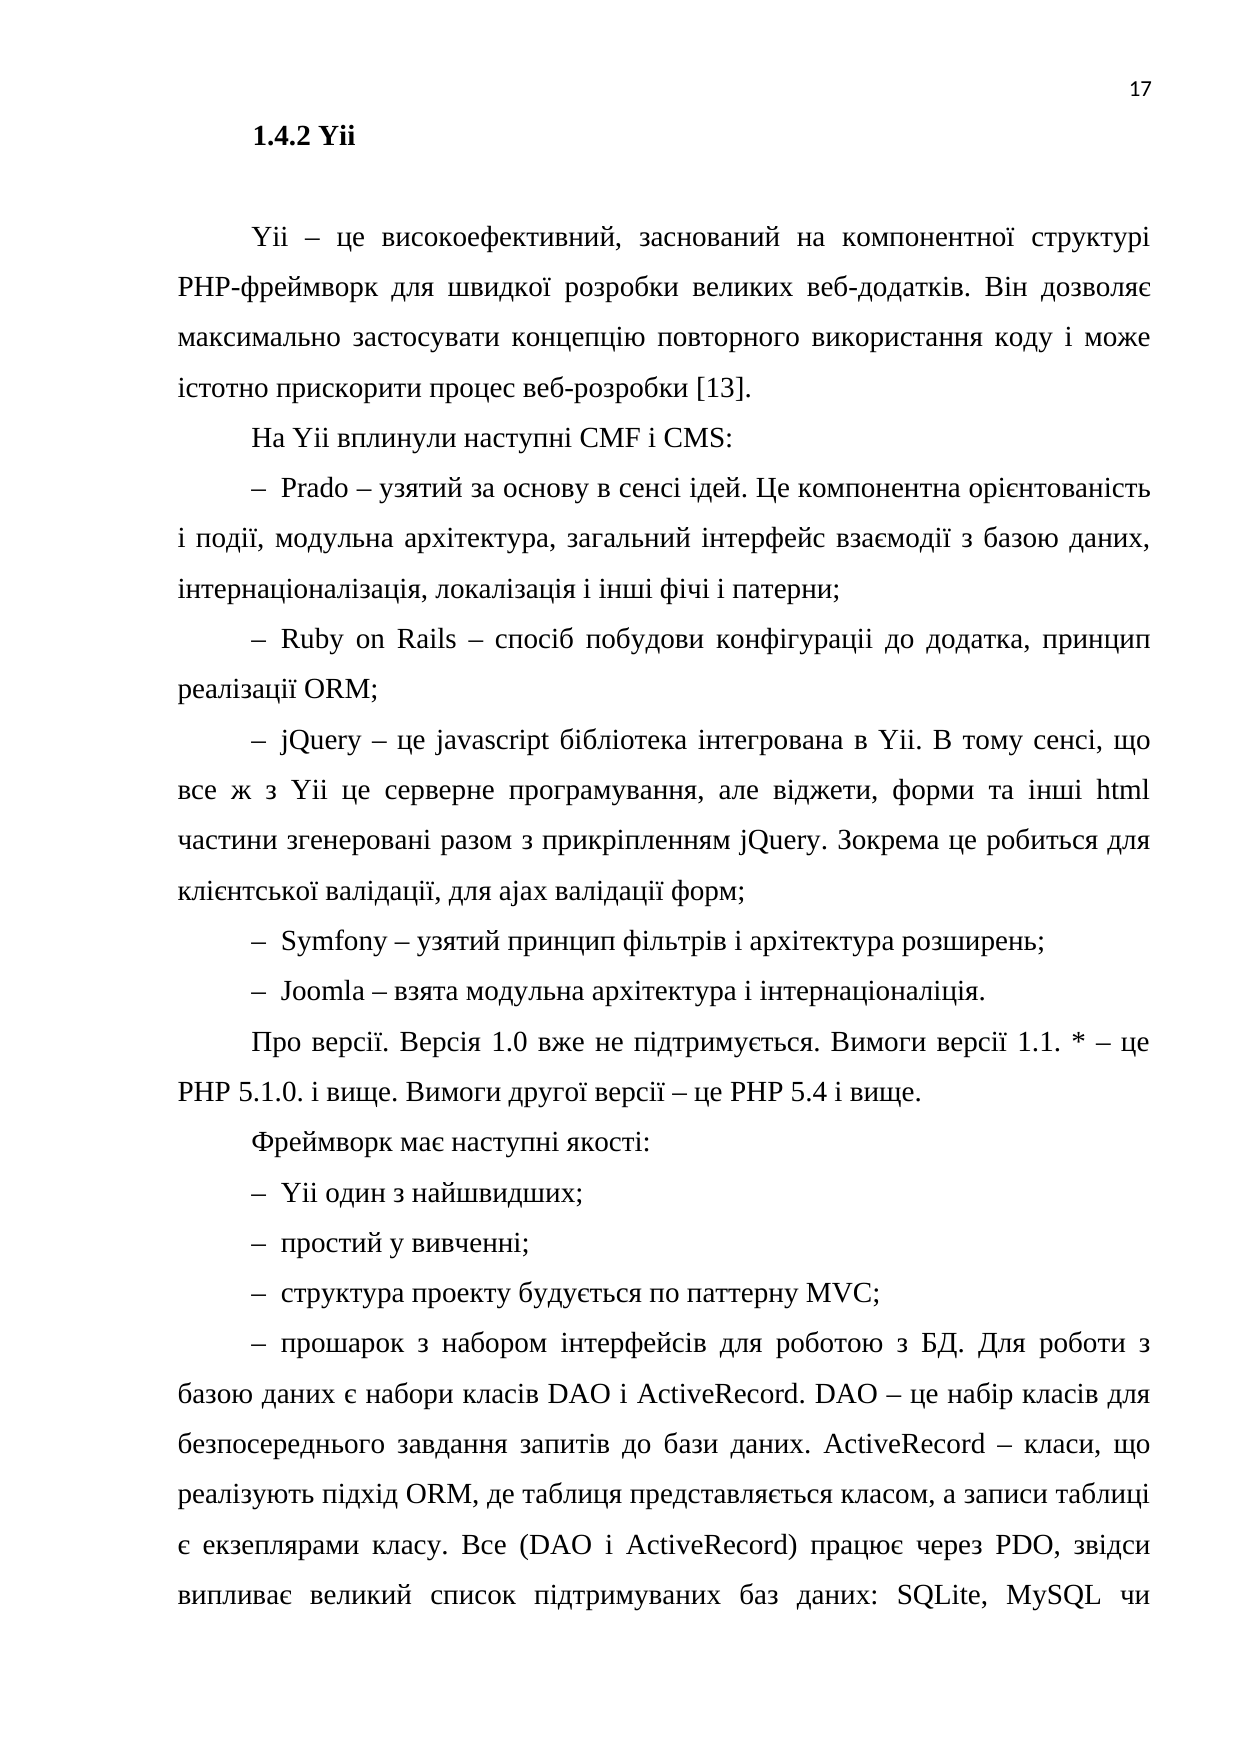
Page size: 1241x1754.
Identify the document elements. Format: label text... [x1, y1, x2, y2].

list Joomla – взята модульна архітектура і інтернаціоналіція. [177, 973, 1152, 1007]
list структура проекту будується по паттерну MVC; [177, 1275, 1152, 1309]
text На Yii вплинули наступні CMF і CMS: [177, 420, 1152, 453]
text Фреймворк має наступні якості: [177, 1124, 1152, 1158]
list Ruby on Rails – спосіб побудови конфігураціі до додатка, принцип реалізації ORM; [177, 621, 1152, 705]
text Yii – це високоефективний, заснований на компонентної структурі PHP-фреймворк для швидкої розробки великих веб-додатків. Він дозволяє максимально застосувати концепцію повторного використання коду і може істотно прискорити процес веб-розробки [13]. [177, 219, 1152, 403]
list Prado – узятий за основу в сенсі ідей. Це компонентна орієнтованість і події, модульна архітектура, загальний інтерфейс взаємодії з базою даних, інтернаціоналізація, локалізація і інші фічі і патерни; [177, 470, 1152, 604]
text Про версії. Версія 1.0 вже не підтримується. Вимоги версії 1.1. * – це PHP 5.1.0. і вище. Вимоги другої версії – це PHP 5.4 і вище. [177, 1024, 1152, 1108]
list простий у вивченні; [177, 1225, 1152, 1258]
list Yii один з найшвидших; [177, 1175, 1152, 1208]
list jQuery – це javascript бібліотека інтегрована в Yii. В тому сенсі, що все ж з Yii це серверне програмування, але віджети, форми та інші html частини згенеровані разом з прикріпленням jQuery. Зокрема це робиться для клієнтської валідації, для ajax валідації форм; [177, 722, 1152, 906]
list Symfony – узятий принцип фільтрів і архітектура розширень; [177, 923, 1152, 957]
subtitle 1.4.2 Yii [177, 118, 1152, 152]
